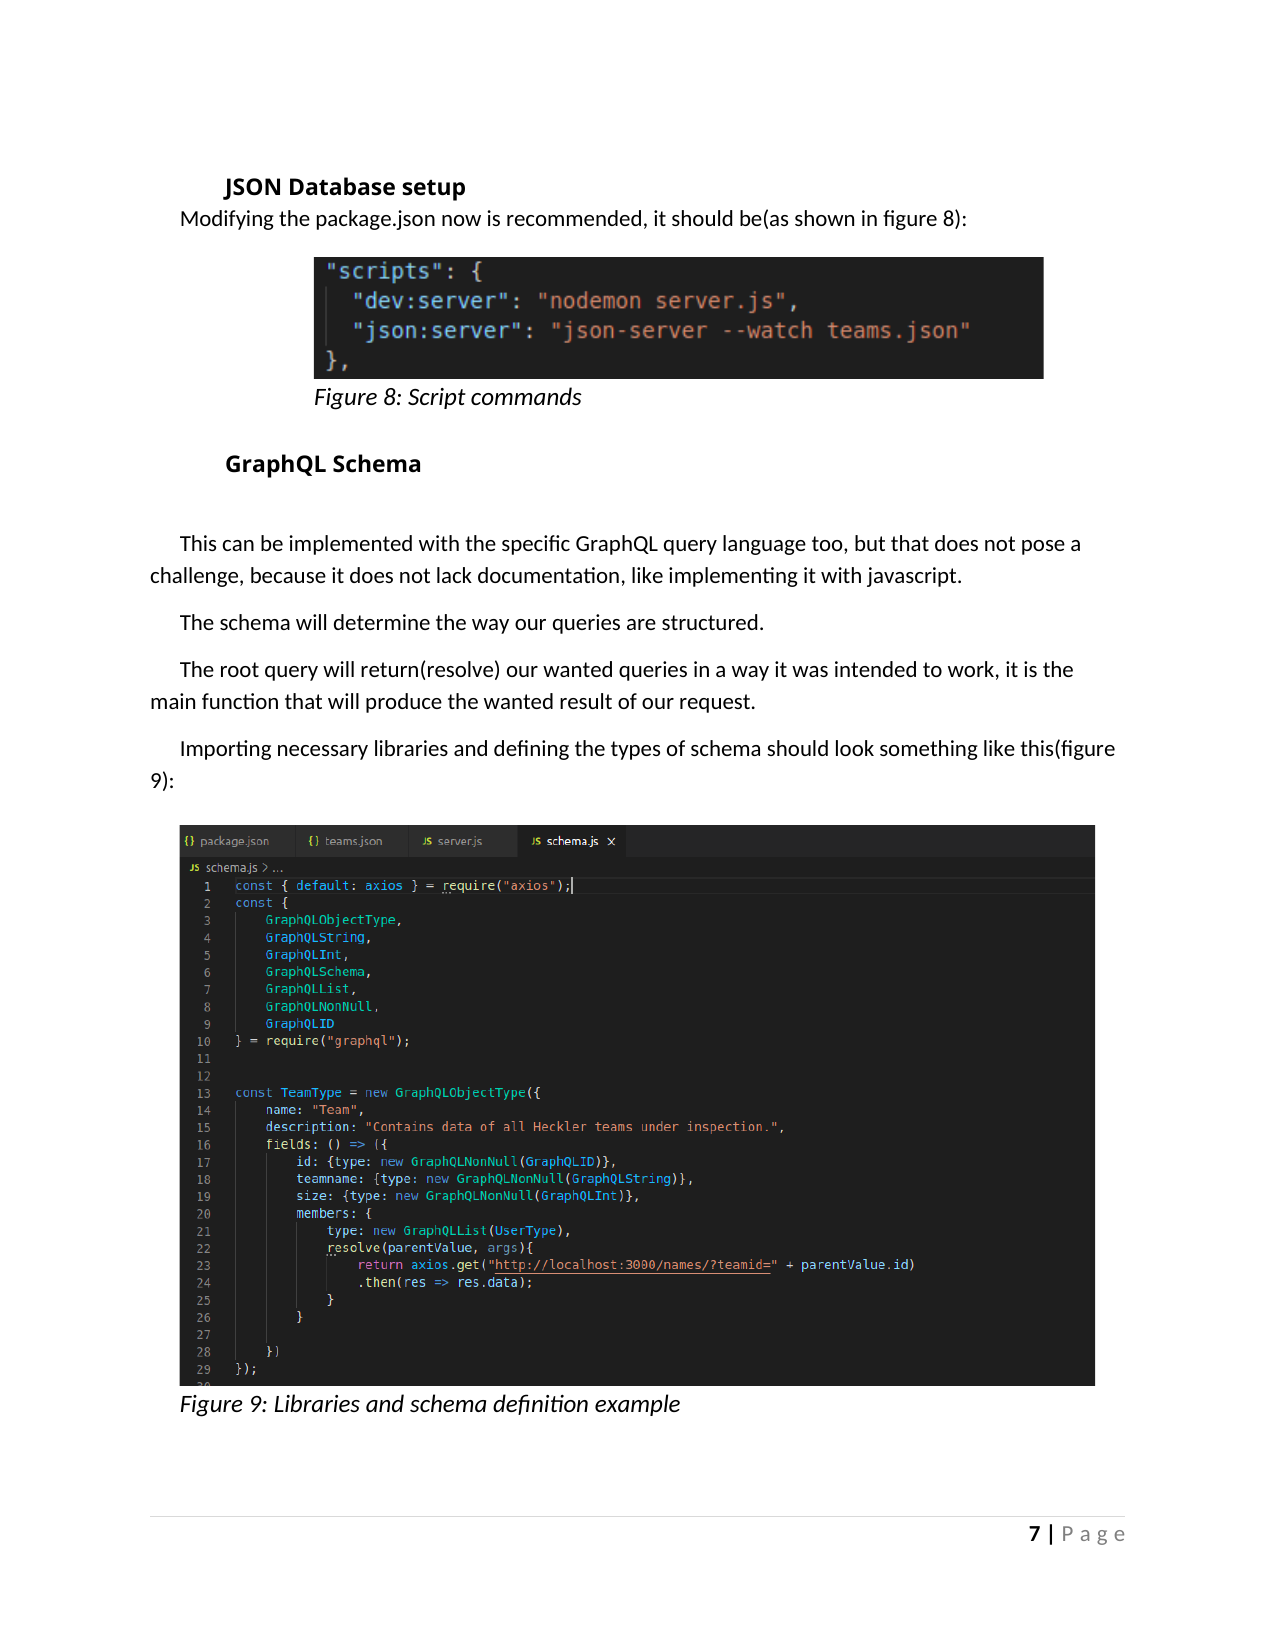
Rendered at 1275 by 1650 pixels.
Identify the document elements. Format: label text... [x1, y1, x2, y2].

subtitle JSON Database setup [225, 171, 1125, 202]
text The root query will return(resolve) our wanted queries in a way it was intended to work, it is the main function that will produce the wanted result of our request. [150, 655, 1125, 715]
picture [179, 825, 1096, 1386]
text Modifying the package.json now is recommended, it should be(as shown in figure 8): [150, 204, 1125, 233]
text The schema will determine the way our queries are structured. [150, 608, 1125, 636]
text This can be implemented with the specific GraphQL query language too, but that does not pose a challenge, because it does not lack documentation, like implementing it with javascript. [150, 529, 1125, 589]
subtitle GraphQL Schema [225, 304, 1125, 479]
picture [313, 257, 1044, 379]
text Importing necessary libraries and defining the types of schema should look something like this(figure 9): [150, 734, 1125, 794]
